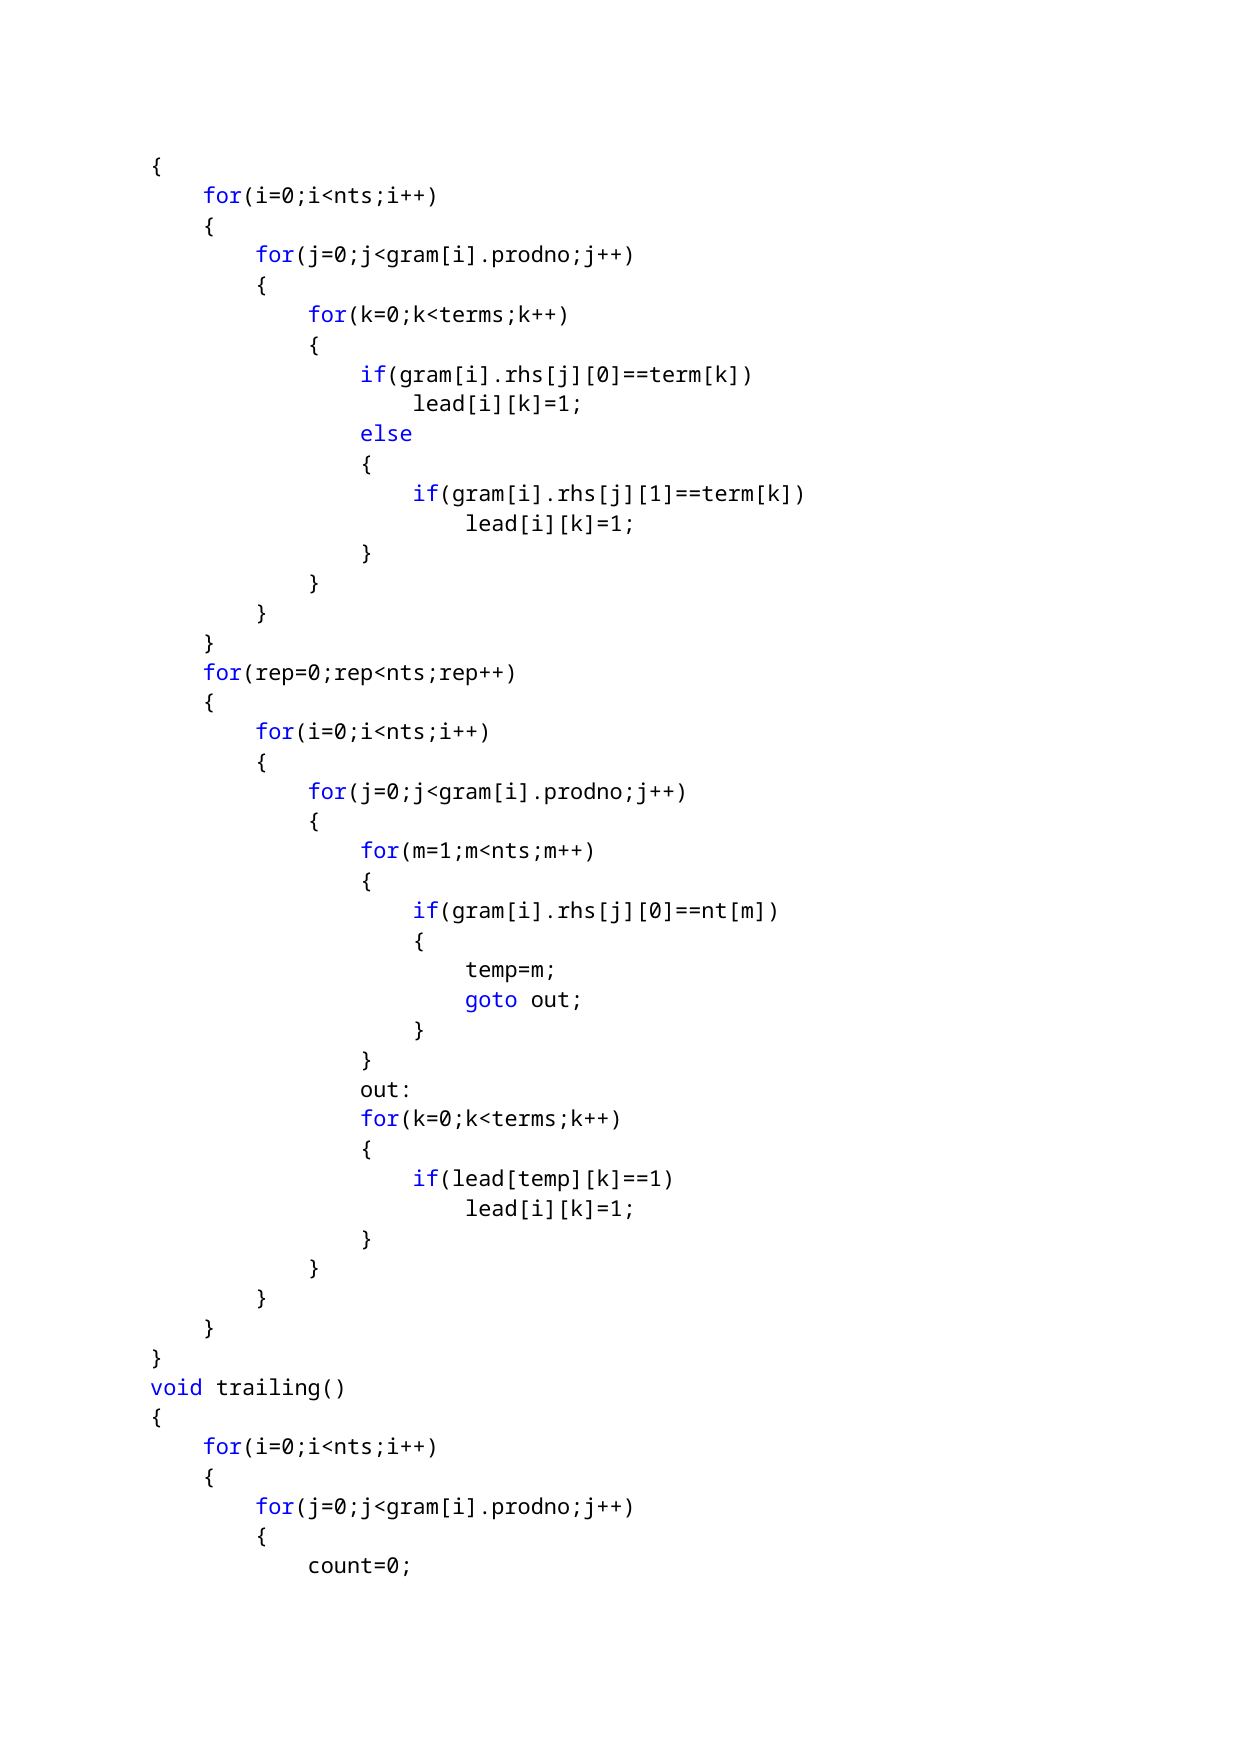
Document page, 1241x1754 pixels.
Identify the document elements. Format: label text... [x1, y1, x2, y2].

text { [150, 746, 1090, 776]
text if(gram[i].rhs[j][0]==nt[m]) [150, 895, 1090, 924]
text } [150, 627, 1090, 656]
text for(i=0;i<nts;i++) [150, 1431, 1090, 1461]
text out: [150, 1073, 1090, 1103]
text { [150, 150, 1090, 180]
text for(k=0;k<terms;k++) [150, 299, 1090, 329]
text count=0; [150, 1550, 1090, 1580]
text lead[i][k]=1; [150, 1193, 1090, 1222]
text { [150, 448, 1090, 478]
text void trailing() [150, 1371, 1090, 1401]
text { [150, 686, 1090, 716]
text { [150, 1520, 1090, 1550]
text lead[i][k]=1; [150, 388, 1090, 418]
text { [150, 805, 1090, 835]
text { [150, 1133, 1090, 1163]
text for(j=0;j<gram[i].prodno;j++) [150, 1491, 1090, 1520]
text else [150, 418, 1090, 448]
text } [150, 1342, 1090, 1371]
text } [150, 597, 1090, 627]
text } [150, 1014, 1090, 1044]
text if(gram[i].rhs[j][0]==term[k]) [150, 358, 1090, 388]
text for(j=0;j<gram[i].prodno;j++) [150, 776, 1090, 805]
text } [150, 1222, 1090, 1252]
text for(k=0;k<terms;k++) [150, 1103, 1090, 1133]
text for(rep=0;rep<nts;rep++) [150, 656, 1090, 686]
text for(i=0;i<nts;i++) [150, 180, 1090, 209]
text for(m=1;m<nts;m++) [150, 835, 1090, 865]
text for(j=0;j<gram[i].prodno;j++) [150, 239, 1090, 269]
text } [150, 1044, 1090, 1073]
text } [150, 1282, 1090, 1312]
text { [150, 1401, 1090, 1431]
text temp=m; [150, 954, 1090, 984]
text if(lead[temp][k]==1) [150, 1163, 1090, 1193]
text { [150, 865, 1090, 895]
text { [150, 1461, 1090, 1491]
text } [150, 537, 1090, 567]
text } [150, 567, 1090, 597]
text { [150, 269, 1090, 299]
text } [150, 1312, 1090, 1342]
text { [150, 924, 1090, 954]
text if(gram[i].rhs[j][1]==term[k]) [150, 478, 1090, 507]
text { [150, 329, 1090, 358]
text { [150, 209, 1090, 239]
text } [150, 1252, 1090, 1282]
text goto out; [150, 984, 1090, 1014]
text for(i=0;i<nts;i++) [150, 716, 1090, 746]
text lead[i][k]=1; [150, 507, 1090, 537]
